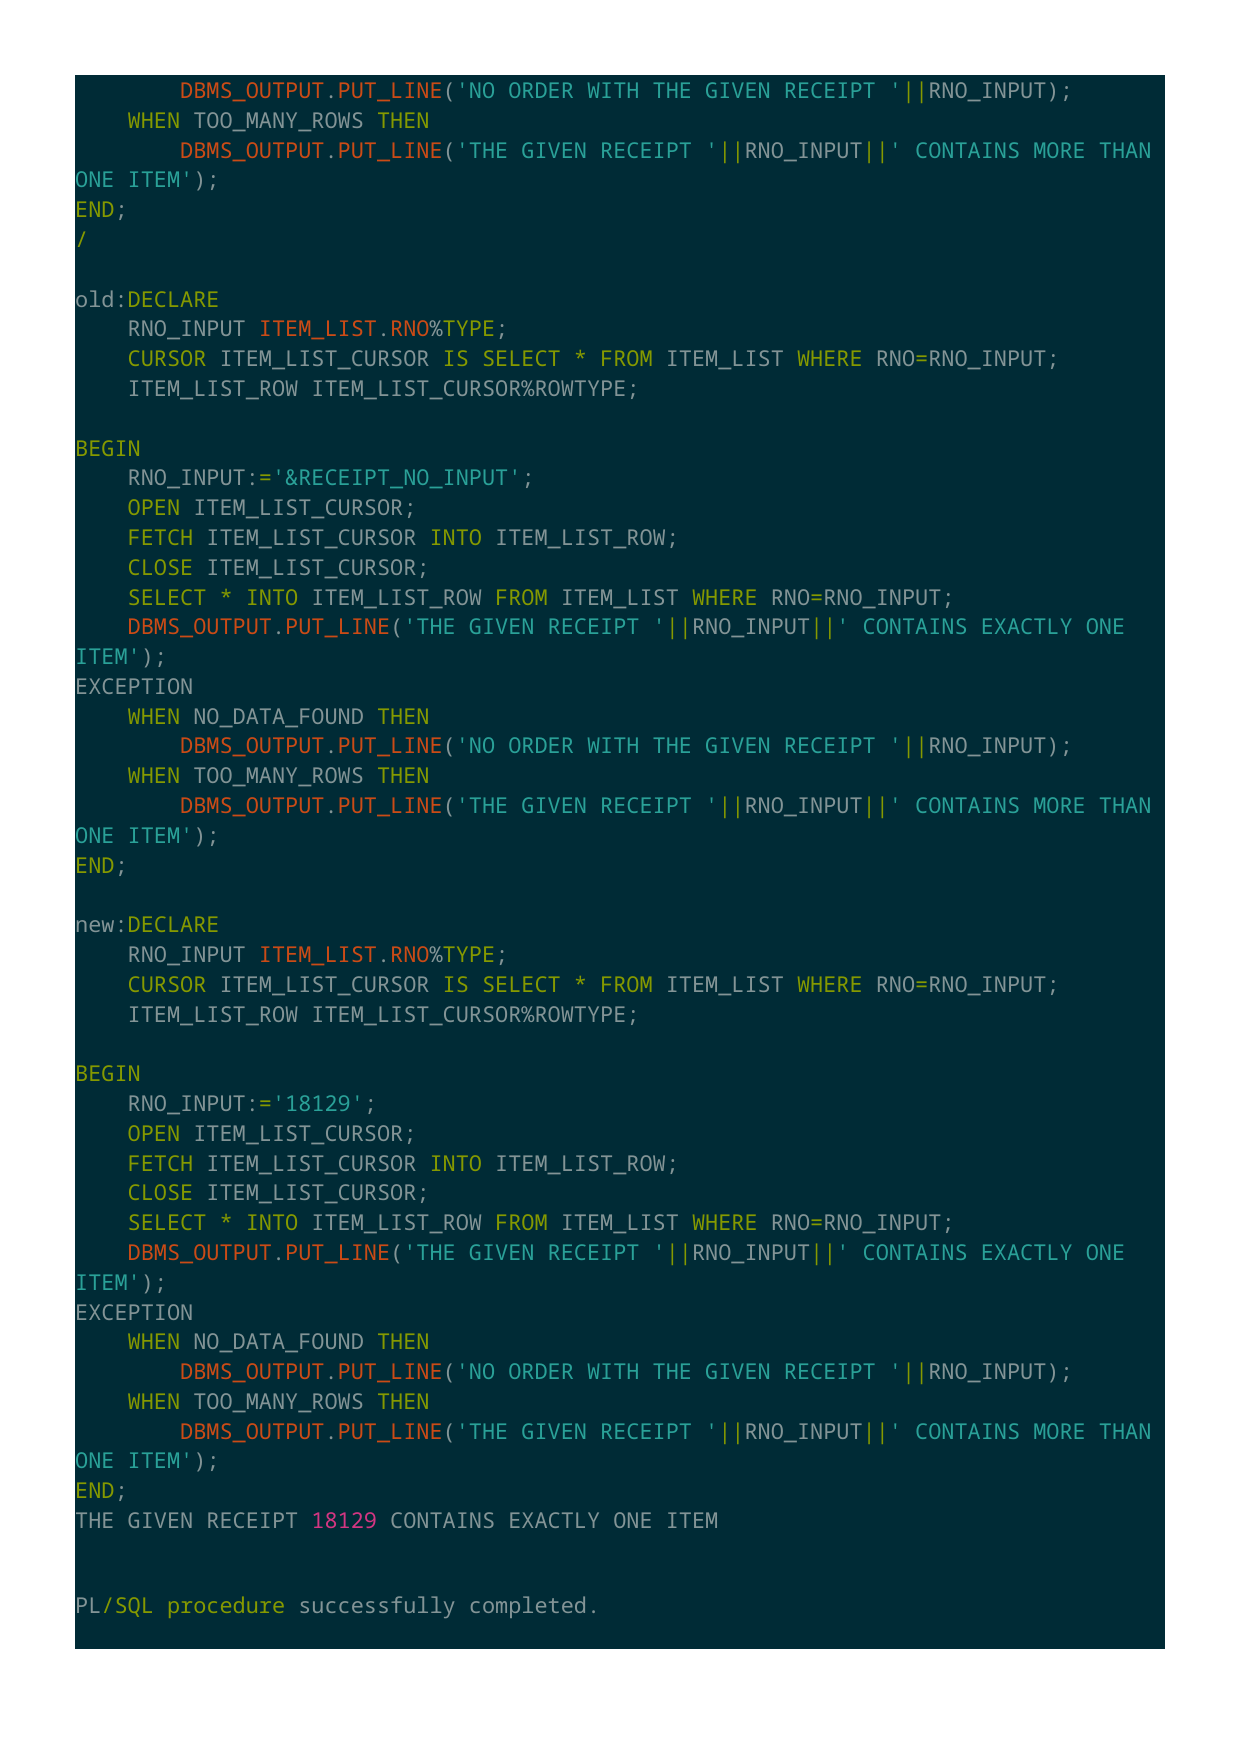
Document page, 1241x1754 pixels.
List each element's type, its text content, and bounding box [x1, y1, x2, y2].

text ITEM_LIST_ROW ITEM_LIST_CURSOR%ROWTYPE; [75, 998, 1165, 1028]
text WHEN TOO_MANY_ROWS THEN [75, 760, 1165, 790]
text new:DECLARE [75, 909, 1165, 939]
text DBMS_OUTPUT.PUT_LINE('NO ORDER WITH THE GIVEN RECEIPT '||RNO_INPUT); [75, 1356, 1165, 1386]
text END; [75, 1475, 1165, 1505]
text OPEN ITEM_LIST_CURSOR; [75, 492, 1165, 522]
text CURSOR ITEM_LIST_CURSOR IS SELECT * FROM ITEM_LIST WHERE RNO=RNO_INPUT; [75, 343, 1165, 373]
text END; [75, 194, 1165, 224]
text DBMS_OUTPUT.PUT_LINE('THE GIVEN RECEIPT '||RNO_INPUT||' CONTAINS MORE THAN ONE ITEM'); [75, 790, 1165, 849]
text WHEN TOO_MANY_ROWS THEN [75, 105, 1165, 134]
text SELECT * INTO ITEM_LIST_ROW FROM ITEM_LIST WHERE RNO=RNO_INPUT; [75, 1207, 1165, 1237]
text EXCEPTION [75, 671, 1165, 701]
text DBMS_OUTPUT.PUT_LINE('NO ORDER WITH THE GIVEN RECEIPT '||RNO_INPUT); [75, 75, 1165, 105]
text BEGIN [75, 432, 1165, 462]
text CURSOR ITEM_LIST_CURSOR IS SELECT * FROM ITEM_LIST WHERE RNO=RNO_INPUT; [75, 969, 1165, 998]
text DBMS_OUTPUT.PUT_LINE('NO ORDER WITH THE GIVEN RECEIPT '||RNO_INPUT); [75, 730, 1165, 760]
text DBMS_OUTPUT.PUT_LINE('THE GIVEN RECEIPT '||RNO_INPUT||' CONTAINS MORE THAN ONE ITEM'); [75, 134, 1165, 194]
text DBMS_OUTPUT.PUT_LINE('THE GIVEN RECEIPT '||RNO_INPUT||' CONTAINS MORE THAN ONE ITEM'); [75, 1416, 1165, 1475]
text FETCH ITEM_LIST_CURSOR INTO ITEM_LIST_ROW; [75, 1147, 1165, 1177]
text RNO_INPUT:='&RECEIPT_NO_INPUT'; [75, 462, 1165, 492]
text WHEN NO_DATA_FOUND THEN [75, 701, 1165, 730]
text DBMS_OUTPUT.PUT_LINE('THE GIVEN RECEIPT '||RNO_INPUT||' CONTAINS EXACTLY ONE ITEM'); [75, 611, 1165, 671]
text BEGIN [75, 1058, 1165, 1088]
text WHEN TOO_MANY_ROWS THEN [75, 1386, 1165, 1416]
text EXCEPTION [75, 1296, 1165, 1326]
text SELECT * INTO ITEM_LIST_ROW FROM ITEM_LIST WHERE RNO=RNO_INPUT; [75, 581, 1165, 611]
text RNO_INPUT ITEM_LIST.RNO%TYPE; [75, 313, 1165, 343]
text FETCH ITEM_LIST_CURSOR INTO ITEM_LIST_ROW; [75, 522, 1165, 552]
text OPEN ITEM_LIST_CURSOR; [75, 1118, 1165, 1147]
text END; [75, 849, 1165, 879]
text ITEM_LIST_ROW ITEM_LIST_CURSOR%ROWTYPE; [75, 373, 1165, 403]
text THE GIVEN RECEIPT 18129 CONTAINS EXACTLY ONE ITEM [75, 1505, 1165, 1535]
text CLOSE ITEM_LIST_CURSOR; [75, 552, 1165, 581]
text old:DECLARE [75, 283, 1165, 313]
text DBMS_OUTPUT.PUT_LINE('THE GIVEN RECEIPT '||RNO_INPUT||' CONTAINS EXACTLY ONE ITEM'); [75, 1237, 1165, 1296]
text RNO_INPUT ITEM_LIST.RNO%TYPE; [75, 939, 1165, 969]
text RNO_INPUT:='18129'; [75, 1088, 1165, 1118]
text WHEN NO_DATA_FOUND THEN [75, 1326, 1165, 1356]
text PL/SQL procedure successfully completed. [75, 1589, 1165, 1619]
text CLOSE ITEM_LIST_CURSOR; [75, 1177, 1165, 1207]
text / [75, 224, 1165, 254]
